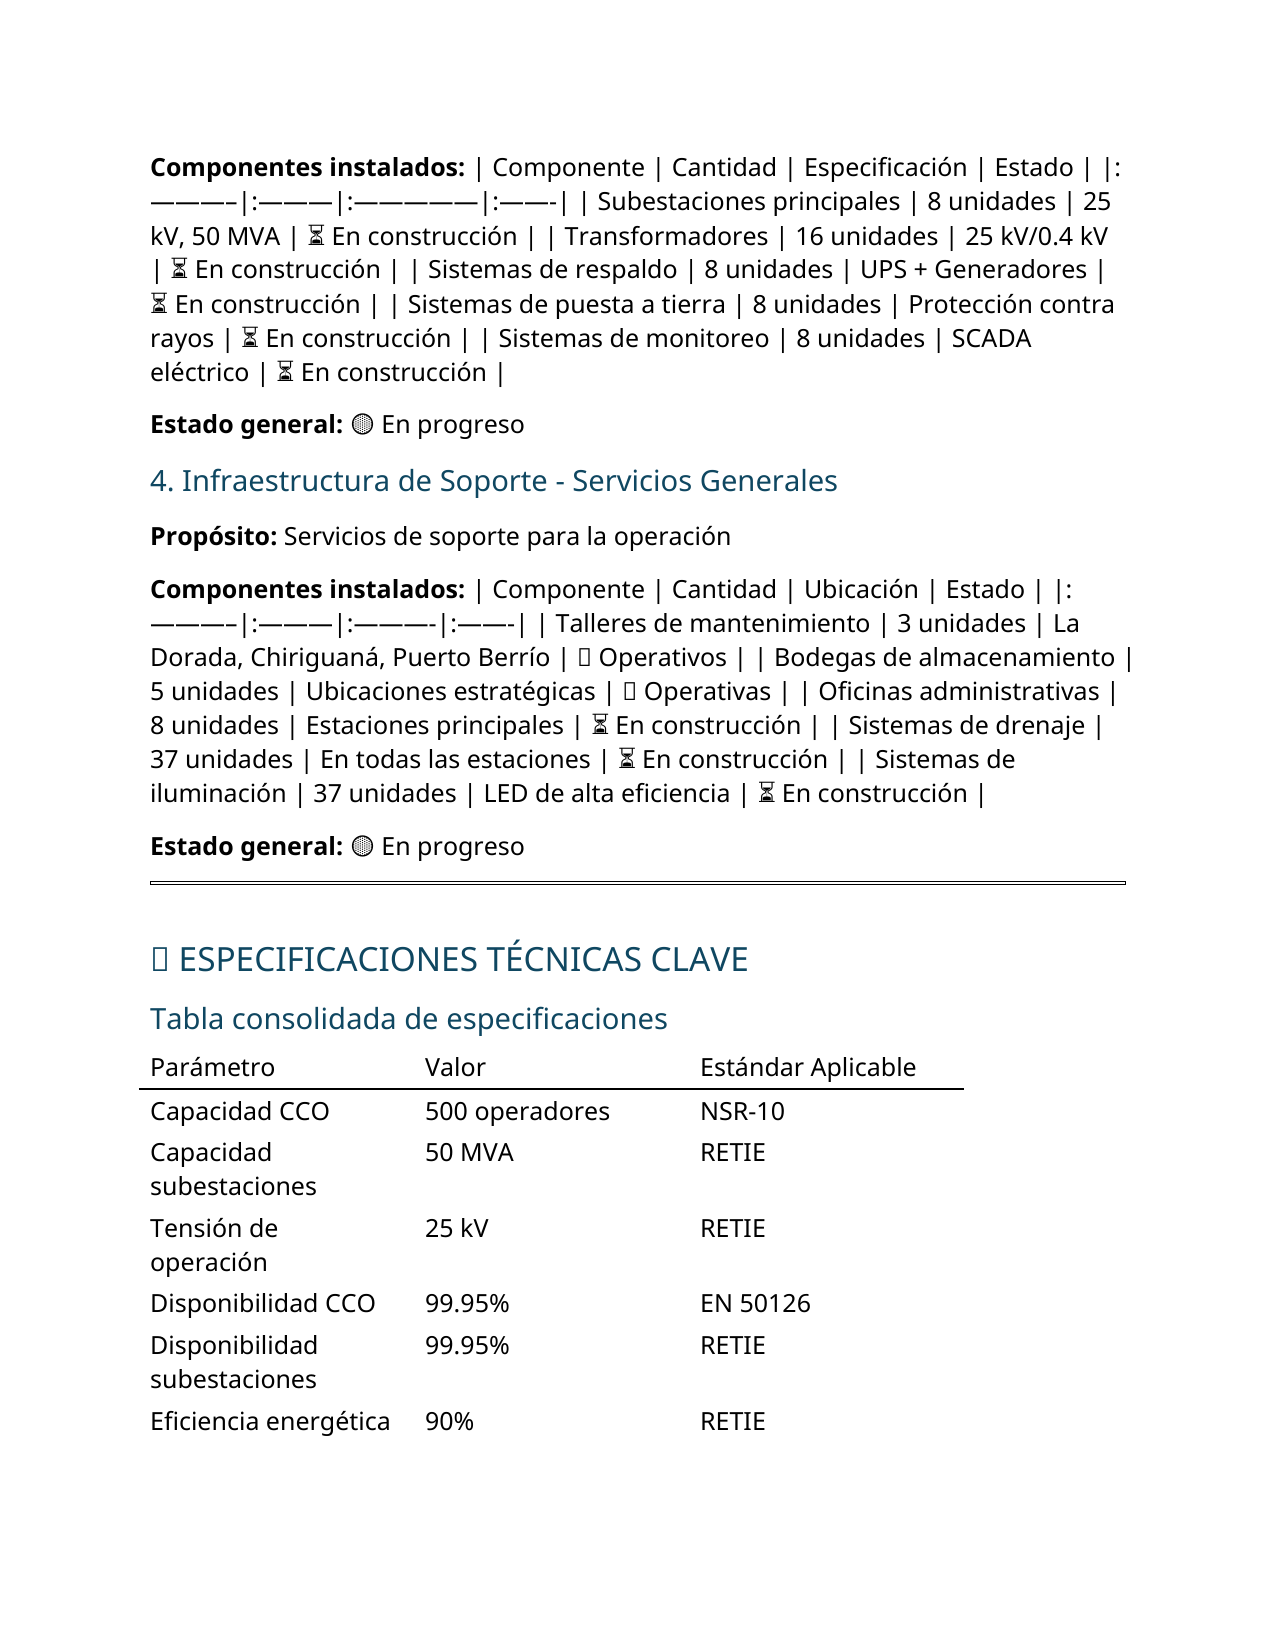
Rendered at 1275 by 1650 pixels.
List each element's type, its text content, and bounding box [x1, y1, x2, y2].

table_cell 99.95% [414, 1282, 689, 1324]
table_header Estándar Aplicable [689, 1046, 964, 1088]
text Estado general: 🟡 En progreso [150, 407, 1125, 441]
table_cell RETIE [689, 1399, 964, 1441]
subtitle Tabla consolidada de especificaciones [150, 998, 1125, 1038]
text Estado general: 🟡 En progreso [150, 828, 1125, 862]
table_cell 99.95% [414, 1324, 689, 1399]
table_cell Disponibilidad subestaciones [139, 1324, 414, 1399]
text Propósito: Servicios de soporte para la operación [150, 518, 1125, 552]
table_cell 50 MVA [414, 1131, 689, 1207]
text Componentes instalados: | Componente | Cantidad | Ubicación | Estado | |:———–|:———|:———-|:——-| | Talleres de mantenimiento | 3 unidades | La Dorada, Chiriguaná, Puerto Berrío | ✅ Operativos | | Bodegas de almacenamiento | 5 unidades | Ubicaciones estratégicas | ✅ Operativas | | Oficinas administrativas | 8 unidades | Estaciones principales | ⏳ En construcción | | Sistemas de drenaje | 37 unidades | En todas las estaciones | ⏳ En construcción | | Sistemas de iluminación | 37 unidades | LED de alta eficiencia | ⏳ En construcción | [150, 571, 1125, 810]
table_cell Capacidad CCO [139, 1090, 414, 1131]
text Componentes instalados: | Componente | Cantidad | Especificación | Estado | |:———–|:———|:—————|:——-| | Subestaciones principales | 8 unidades | 25 kV, 50 MVA | ⏳ En construcción | | Transformadores | 16 unidades | 25 kV/0.4 kV | ⏳ En construcción | | Sistemas de respaldo | 8 unidades | UPS + Generadores | ⏳ En construcción | | Sistemas de puesta a tierra | 8 unidades | Protección contra rayos | ⏳ En construcción | | Sistemas de monitoreo | 8 unidades | SCADA eléctrico | ⏳ En construcción | [150, 150, 1125, 388]
table_header Parámetro [139, 1046, 414, 1088]
table_header Valor [414, 1046, 689, 1088]
table_cell Capacidad subestaciones [139, 1131, 414, 1207]
table_cell Eficiencia energética [139, 1399, 414, 1441]
table_cell Disponibilidad CCO [139, 1282, 414, 1324]
table_cell 500 operadores [414, 1090, 689, 1131]
table_cell RETIE [689, 1324, 964, 1399]
table_cell NSR-10 [689, 1090, 964, 1131]
table_cell 90% [414, 1399, 689, 1441]
table_cell RETIE [689, 1207, 964, 1282]
table_cell 25 kV [414, 1207, 689, 1282]
table_cell Tensión de operación [139, 1207, 414, 1282]
subtitle 4. Infraestructura de Soporte - Servicios Generales [150, 460, 1125, 500]
table_cell RETIE [689, 1131, 964, 1207]
table_cell EN 50126 [689, 1282, 964, 1324]
subtitle 📐 ESPECIFICACIONES TÉCNICAS CLAVE [150, 936, 1125, 982]
